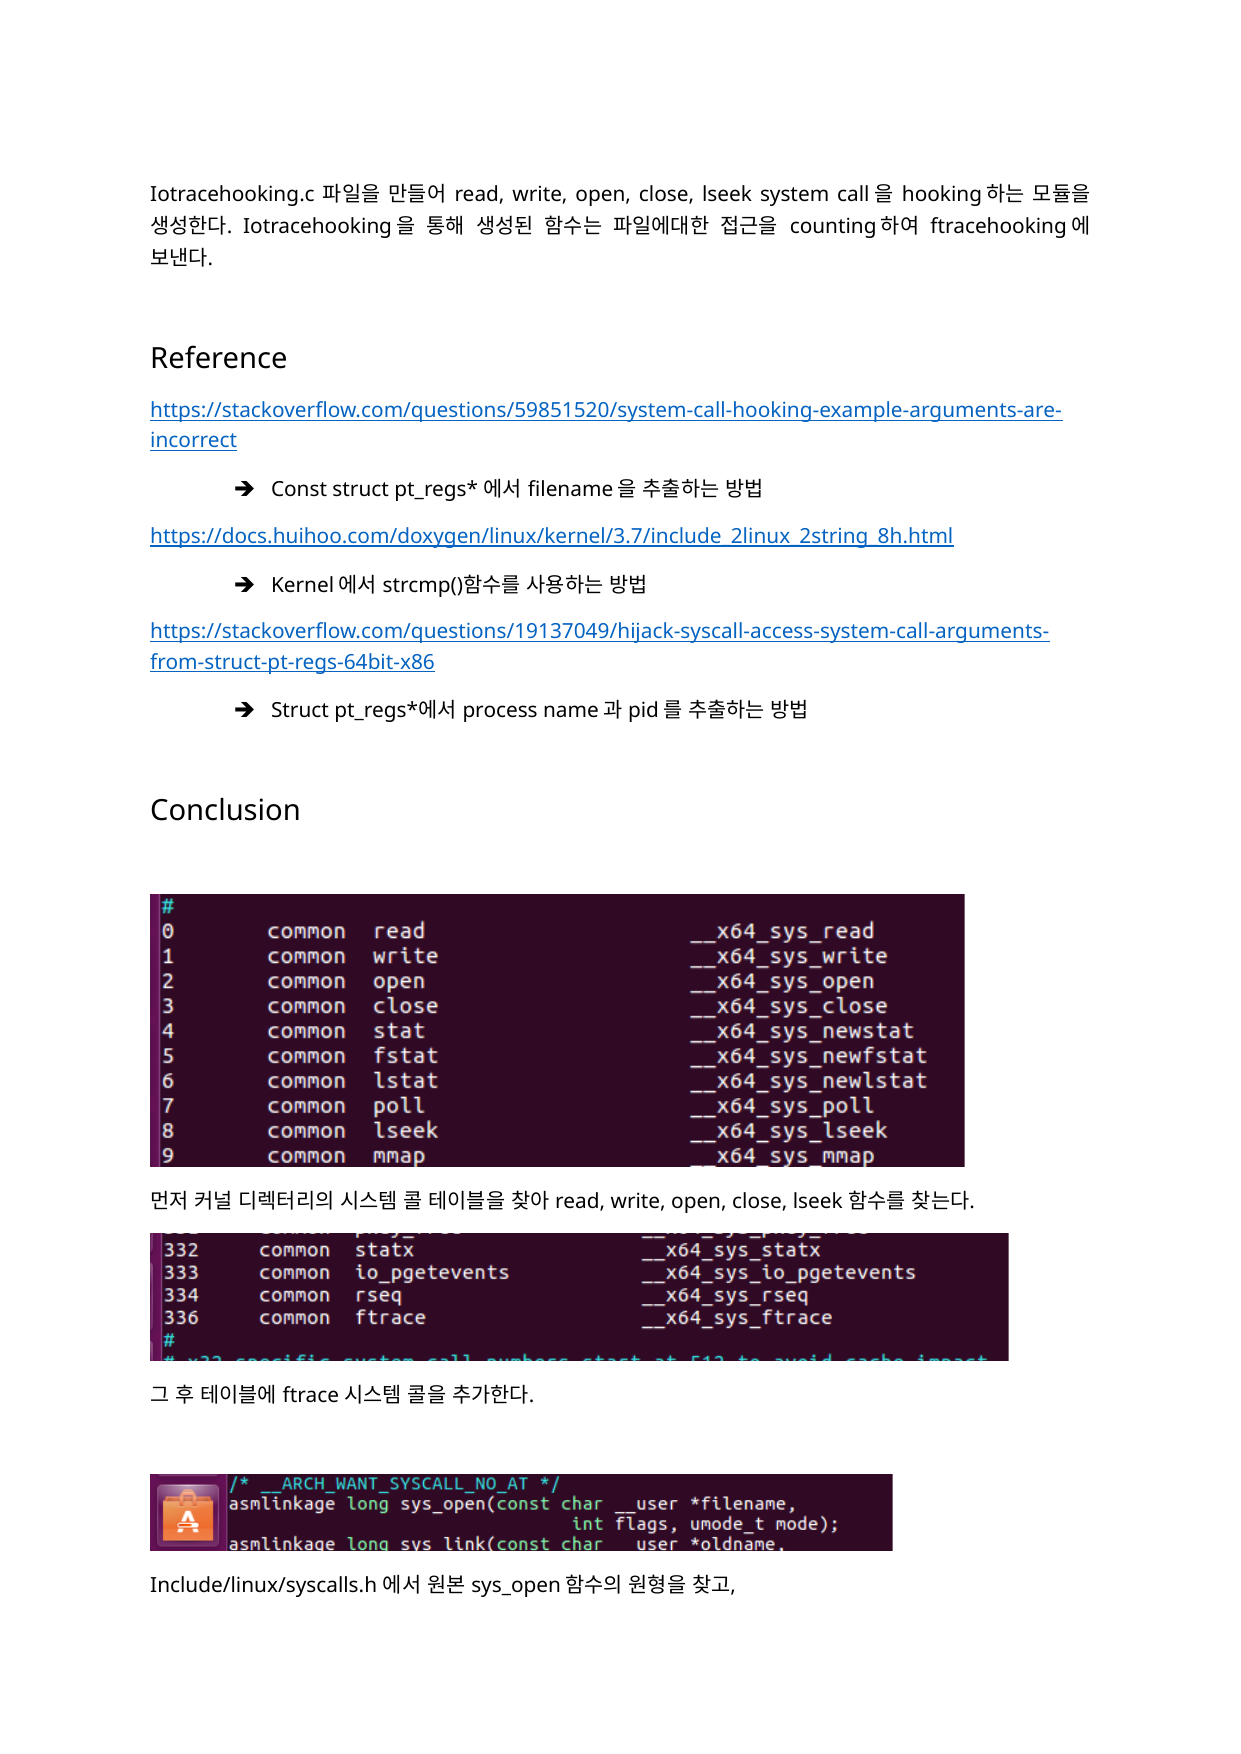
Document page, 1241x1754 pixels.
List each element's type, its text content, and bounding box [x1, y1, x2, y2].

text 그 후 테이블에 ftrace 시스템 콜을 추가한다. [150, 1378, 1090, 1409]
list Const struct pt_regs* 에서 filename을 추출하는 방법 [233, 472, 1090, 503]
text https://stackoverflow.com/questions/59851520/system-call-hooking-example-arguments-are-incorrect [150, 396, 1090, 454]
text 먼저 커널 디렉터리의 시스템 콜 테이블을 찾아 read, write, open, close, lseek 함수를 찾는다. [150, 1184, 1090, 1215]
text Conclusion [150, 789, 1090, 829]
list Kernel에서 strcmp()함수를 사용하는 방법 [233, 568, 1090, 598]
picture [150, 894, 965, 1167]
picture [150, 1233, 1009, 1361]
list Struct pt_regs*에서 process name과 pid를 추출하는 방법 [233, 693, 1090, 724]
picture [150, 1474, 893, 1551]
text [150, 177, 1090, 272]
text https://docs.huihoo.com/doxygen/linux/kernel/3.7/include_2linux_2string_8h.html [150, 521, 1090, 549]
text Include/linux/syscalls.h 에서 원본 sys_open함수의 원형을 찾고, [150, 1568, 1090, 1599]
text https://stackoverflow.com/questions/19137049/hijack-syscall-access-system-call-arguments-from-struct-pt-regs-64bit-x86 [150, 617, 1090, 675]
text Reference [150, 337, 1090, 377]
